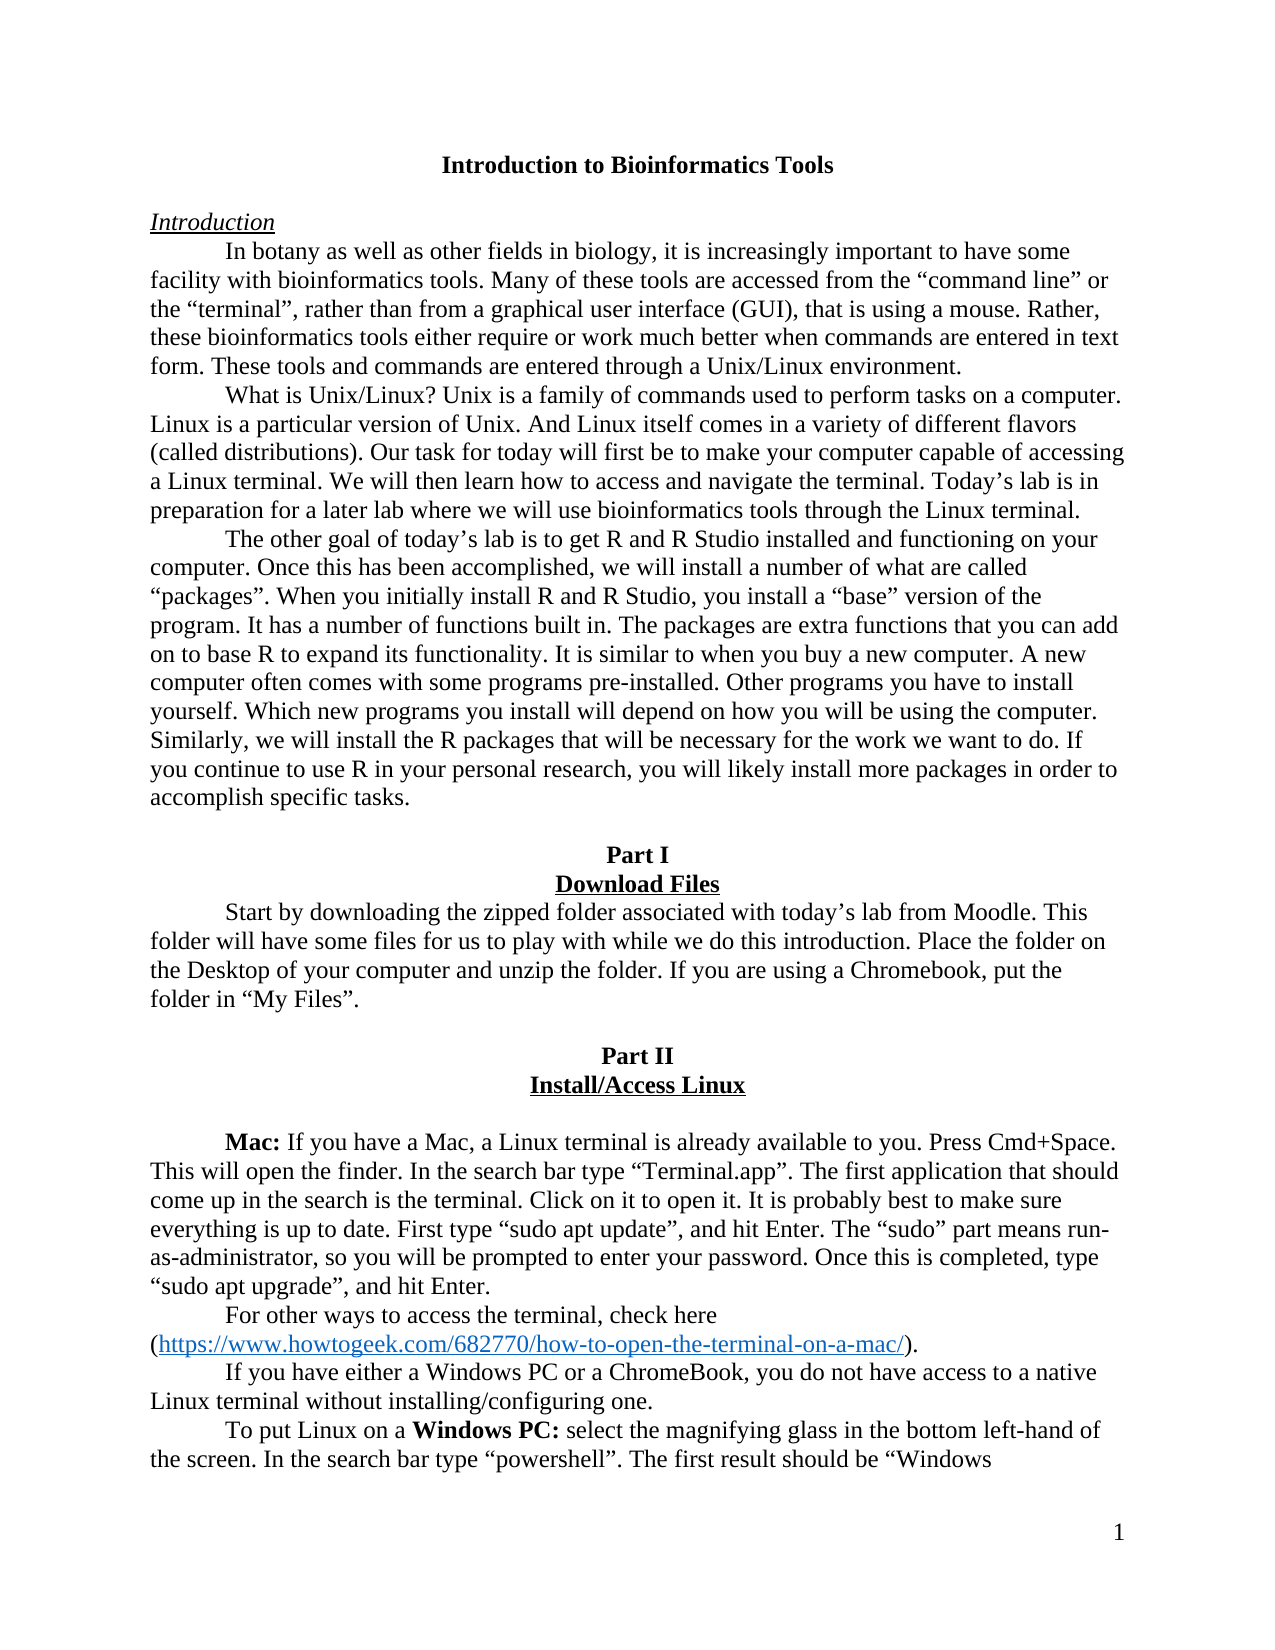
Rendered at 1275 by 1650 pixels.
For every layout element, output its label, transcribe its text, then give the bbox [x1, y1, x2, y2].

text What is Unix/Linux? Unix is a family of commands used to perform tasks on a computer. Linux is a particular version of Unix. And Linux itself comes in a variety of different flavors (called distributions). Our task for today will first be to make your computer capable of accessing a Linux terminal. We will then learn how to access and navigate the terminal. Today’s lab is in preparation for a later lab where we will use bioinformatics tools through the Linux terminal. [150, 380, 1125, 524]
text Start by downloading the zipped folder associated with today’s lab from Moodle. This folder will have some files for us to play with while we do this introduction. Place the folder on the Desktop of your computer and unzip the folder. If you are using a Chromebook, put the folder in “My Files”. [150, 897, 1125, 1012]
text Part I [150, 840, 1125, 869]
text Download Files [150, 869, 1125, 897]
text The other goal of today’s lab is to get R and R Studio installed and functioning on your computer. Once this has been accomplished, we will install a number of what are called “packages”. When you initially install R and R Studio, you install a “base” version of the program. It has a number of functions built in. The packages are extra functions that you can add on to base R to expand its functionality. It is similar to when you buy a new computer. A new computer often comes with some programs pre-installed. Other programs you have to install yourself. Which new programs you install will depend on how you will be using the computer. Similarly, we will install the R packages that will be necessary for the work we want to do. If you continue to use R in your personal research, you will likely install more packages in order to accomplish specific tasks. [150, 524, 1125, 811]
text For other ways to access the terminal, check here (https://www.howtogeek.com/682770/how-to-open-the-terminal-on-a-mac/). [150, 1300, 1125, 1357]
text In botany as well as other fields in biology, it is increasingly important to have some facility with bioinformatics tools. Many of these tools are accessed from the “command line” or the “terminal”, rather than from a graphical user interface (GUI), that is using a mouse. Rather, these bioinformatics tools either require or work much better when commands are entered in text form. These tools and commands are entered through a Unix/Linux environment. [150, 236, 1125, 380]
text Introduction [150, 207, 1125, 236]
text Mac: If you have a Mac, a Linux terminal is already available to you. Press Cmd+Space. This will open the finder. In the search bar type “Terminal.app”. The first application that should come up in the search is the terminal. Click on it to open it. It is probably best to make sure everything is up to date. First type “sudo apt update”, and hit Enter. The “sudo” part means run-as-administrator, so you will be prompted to enter your password. Once this is completed, type “sudo apt upgrade”, and hit Enter. [150, 1127, 1125, 1300]
text If you have either a Windows PC or a ChromeBook, you do not have access to a native Linux terminal without installing/configuring one. [150, 1357, 1125, 1415]
text Introduction to Bioinformatics Tools [150, 150, 1125, 179]
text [150, 1415, 1125, 1472]
text Install/Access Linux [150, 1070, 1125, 1099]
text Part II [150, 1041, 1125, 1070]
